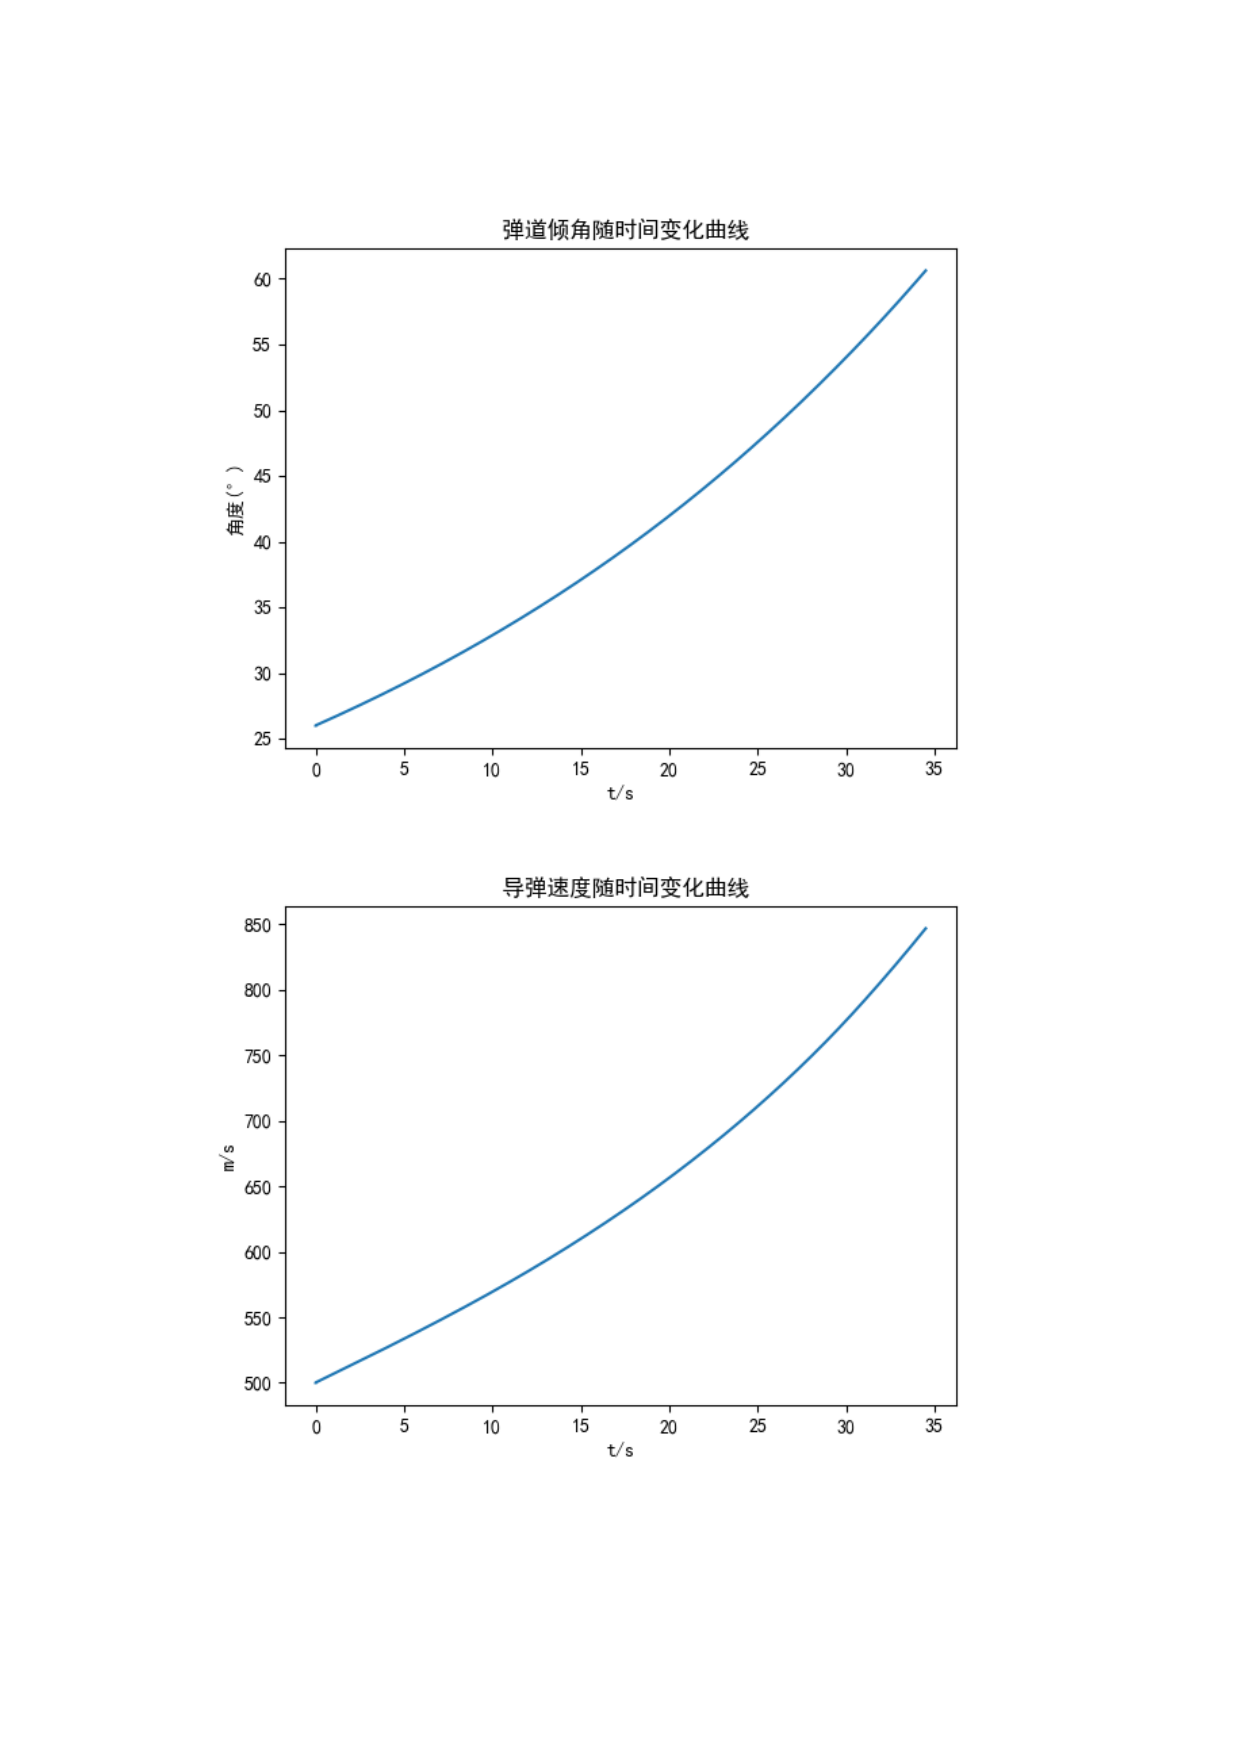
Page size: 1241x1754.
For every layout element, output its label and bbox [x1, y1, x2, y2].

picture [177, 828, 1043, 1477]
picture [177, 170, 1043, 820]
